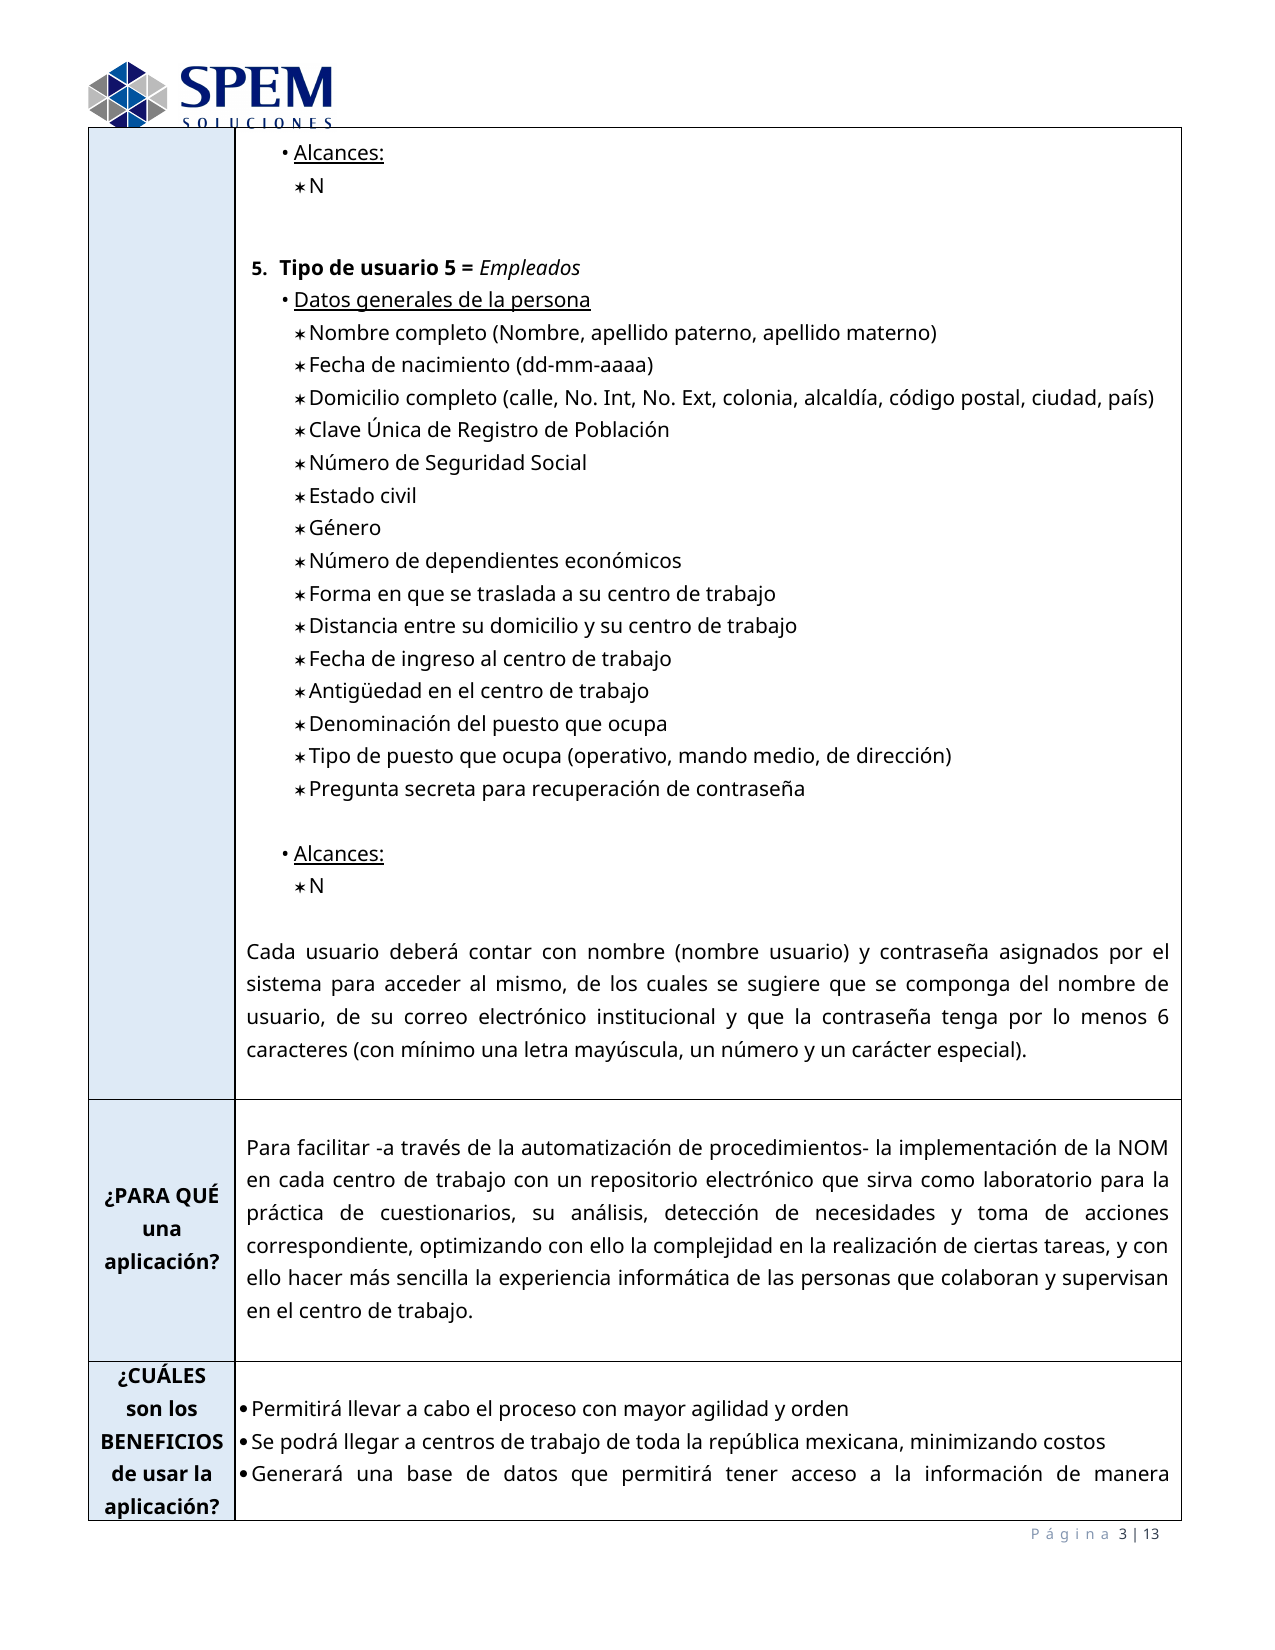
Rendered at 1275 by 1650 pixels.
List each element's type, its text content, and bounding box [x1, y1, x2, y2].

table_cell ¿PARA QUÉ una aplicación? [89, 1100, 234, 1361]
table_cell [89, 1362, 234, 1520]
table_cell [236, 1362, 1181, 1520]
picture [178, 63, 337, 127]
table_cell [89, 128, 234, 1099]
table_cell Para facilitar -a través de la automatización de procedimientos- la implementación de la NOM en cada centro de trabajo con un repositorio electrónico que sirva como laboratorio para la práctica de cuestionarios, su análisis, detección de necesidades y toma de acciones correspondiente, optimizando con ello la complejidad en la realización de ciertas tareas, y con ello hacer más sencilla la experiencia informática de las personas que colaboran y supervisan en el centro de trabajo. [236, 1100, 1181, 1361]
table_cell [236, 128, 1181, 1099]
